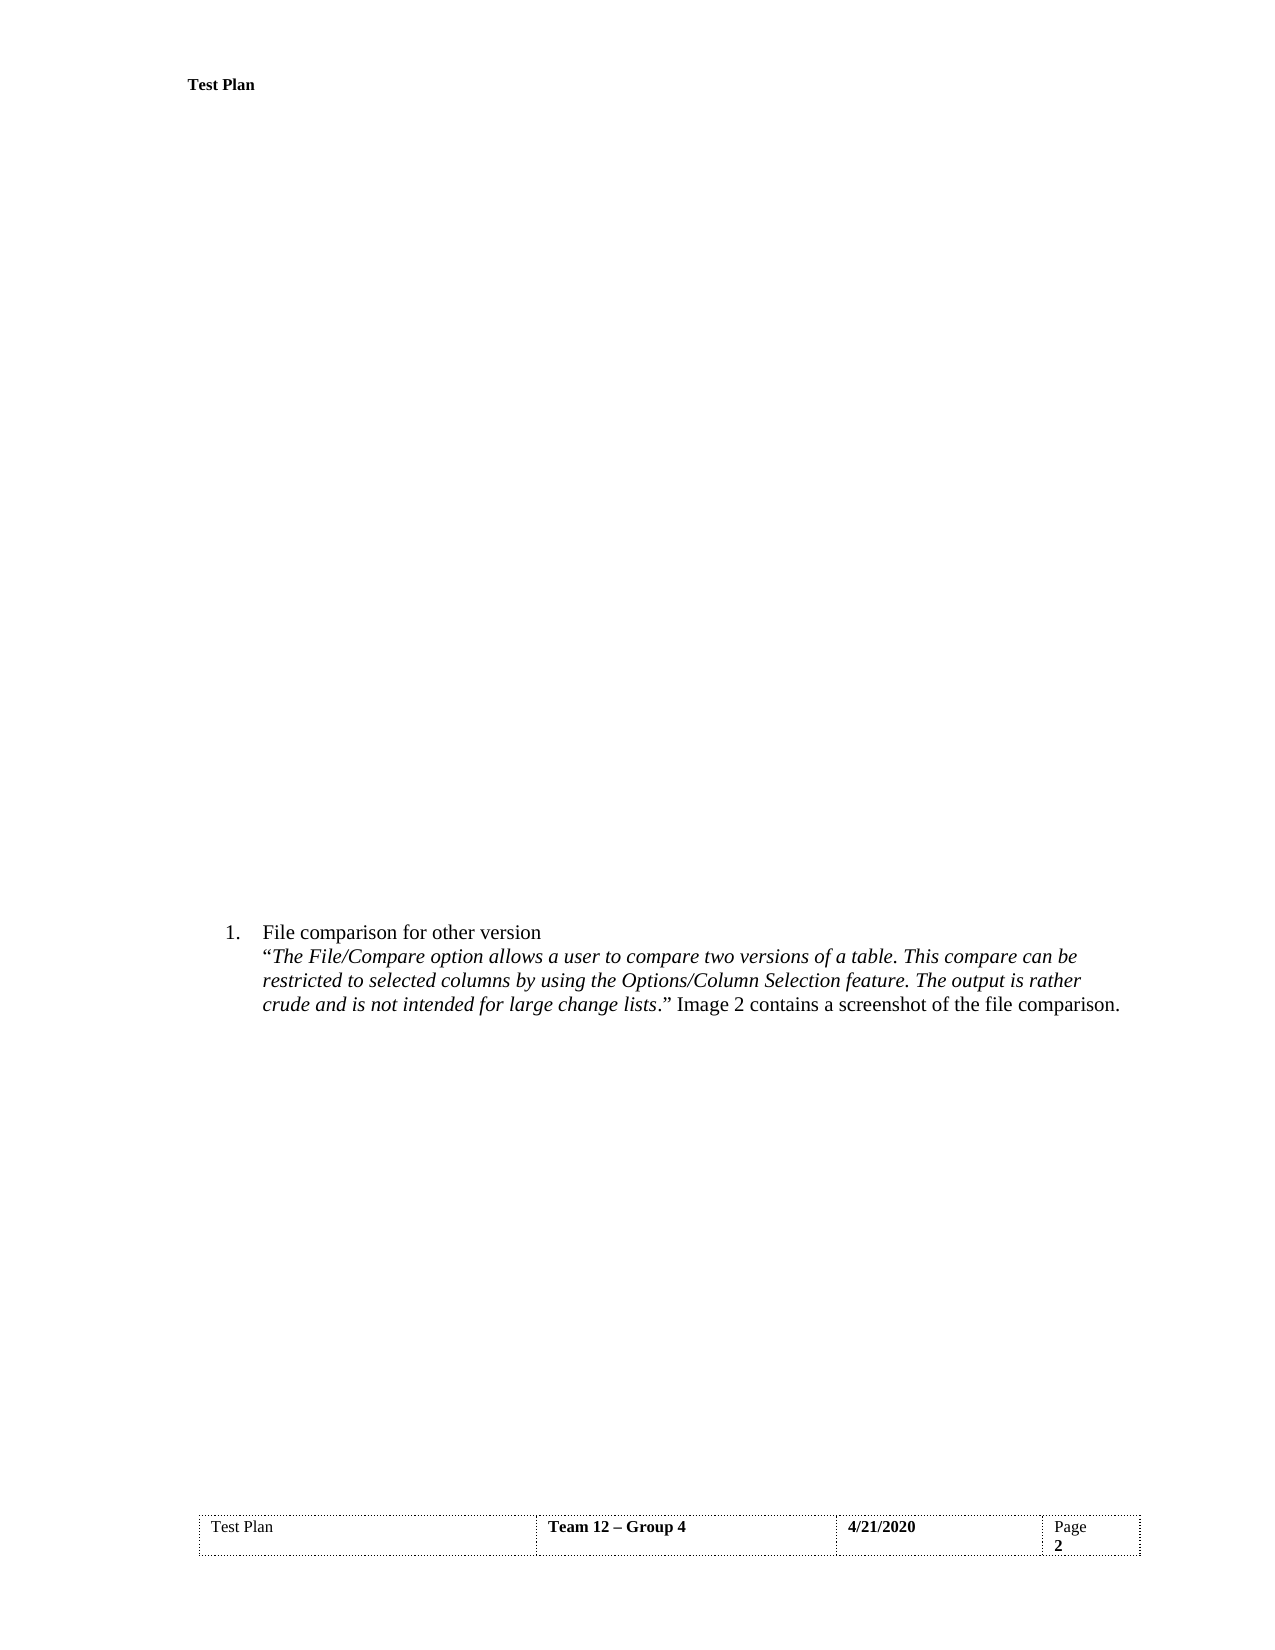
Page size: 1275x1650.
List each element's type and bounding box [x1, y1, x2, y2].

list [225, 920, 1125, 1497]
